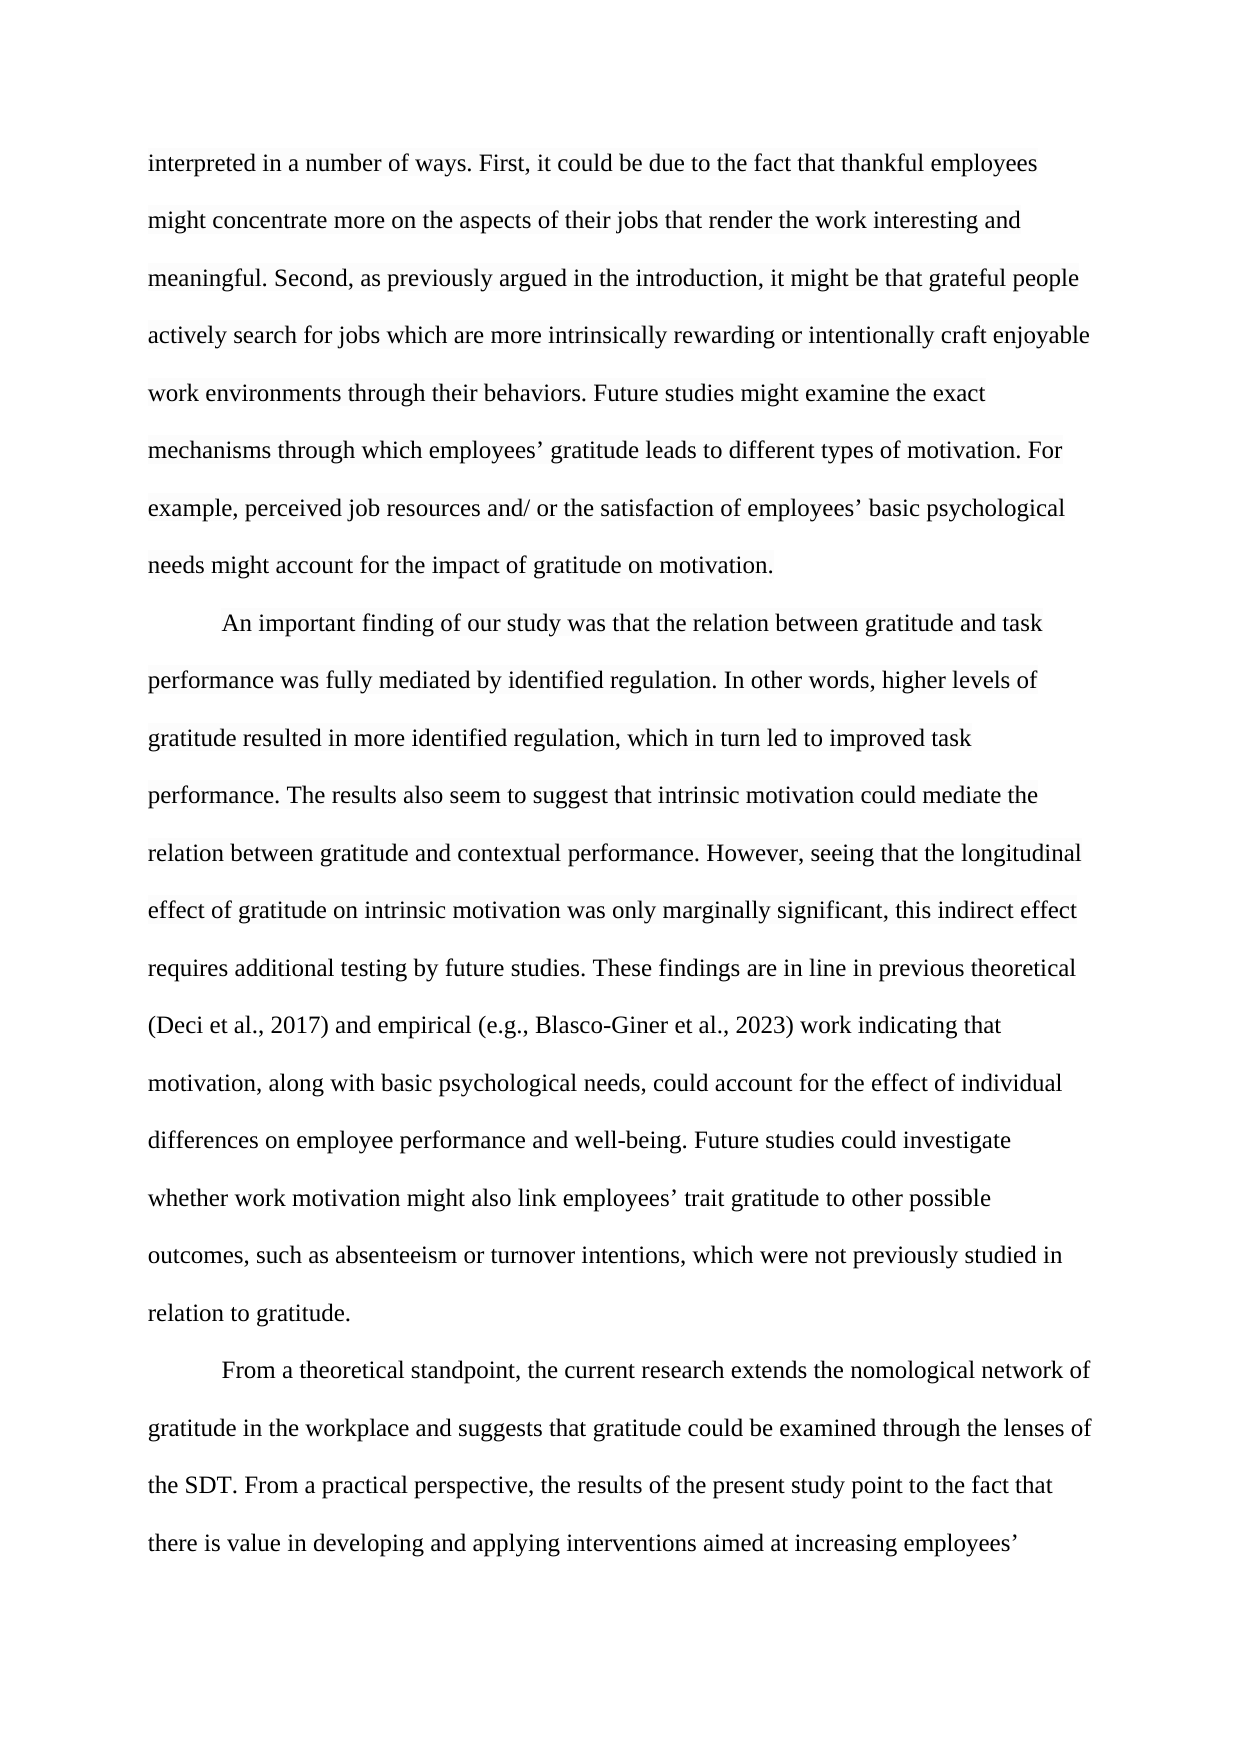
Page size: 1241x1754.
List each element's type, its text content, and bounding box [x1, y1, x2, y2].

text An important finding of our study was that the relation between gratitude and task performance was fully mediated by identified regulation. In other words, higher levels of gratitude resulted in more identified regulation, which in turn led to improved task performance. The results also seem to suggest that intrinsic motivation could mediate the relation between gratitude and contextual performance. However, seeing that the longitudinal effect of gratitude on intrinsic motivation was only marginally significant, this indirect effect requires additional testing by future studies. These findings are in line in previous theoretical (Deci et al., 2017) and empirical (e.g., Blasco-Giner et al., 2023) work indicating that motivation, along with basic psychological needs, could account for the effect of individual differences on employee performance and well-being. Future studies could investigate whether work motivation might also link employees’ trait gratitude to other possible outcomes, such as absenteeism or turnover intentions, which were not previously studied in relation to gratitude. [148, 608, 1093, 1326]
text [148, 148, 1093, 579]
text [148, 1355, 1093, 1556]
